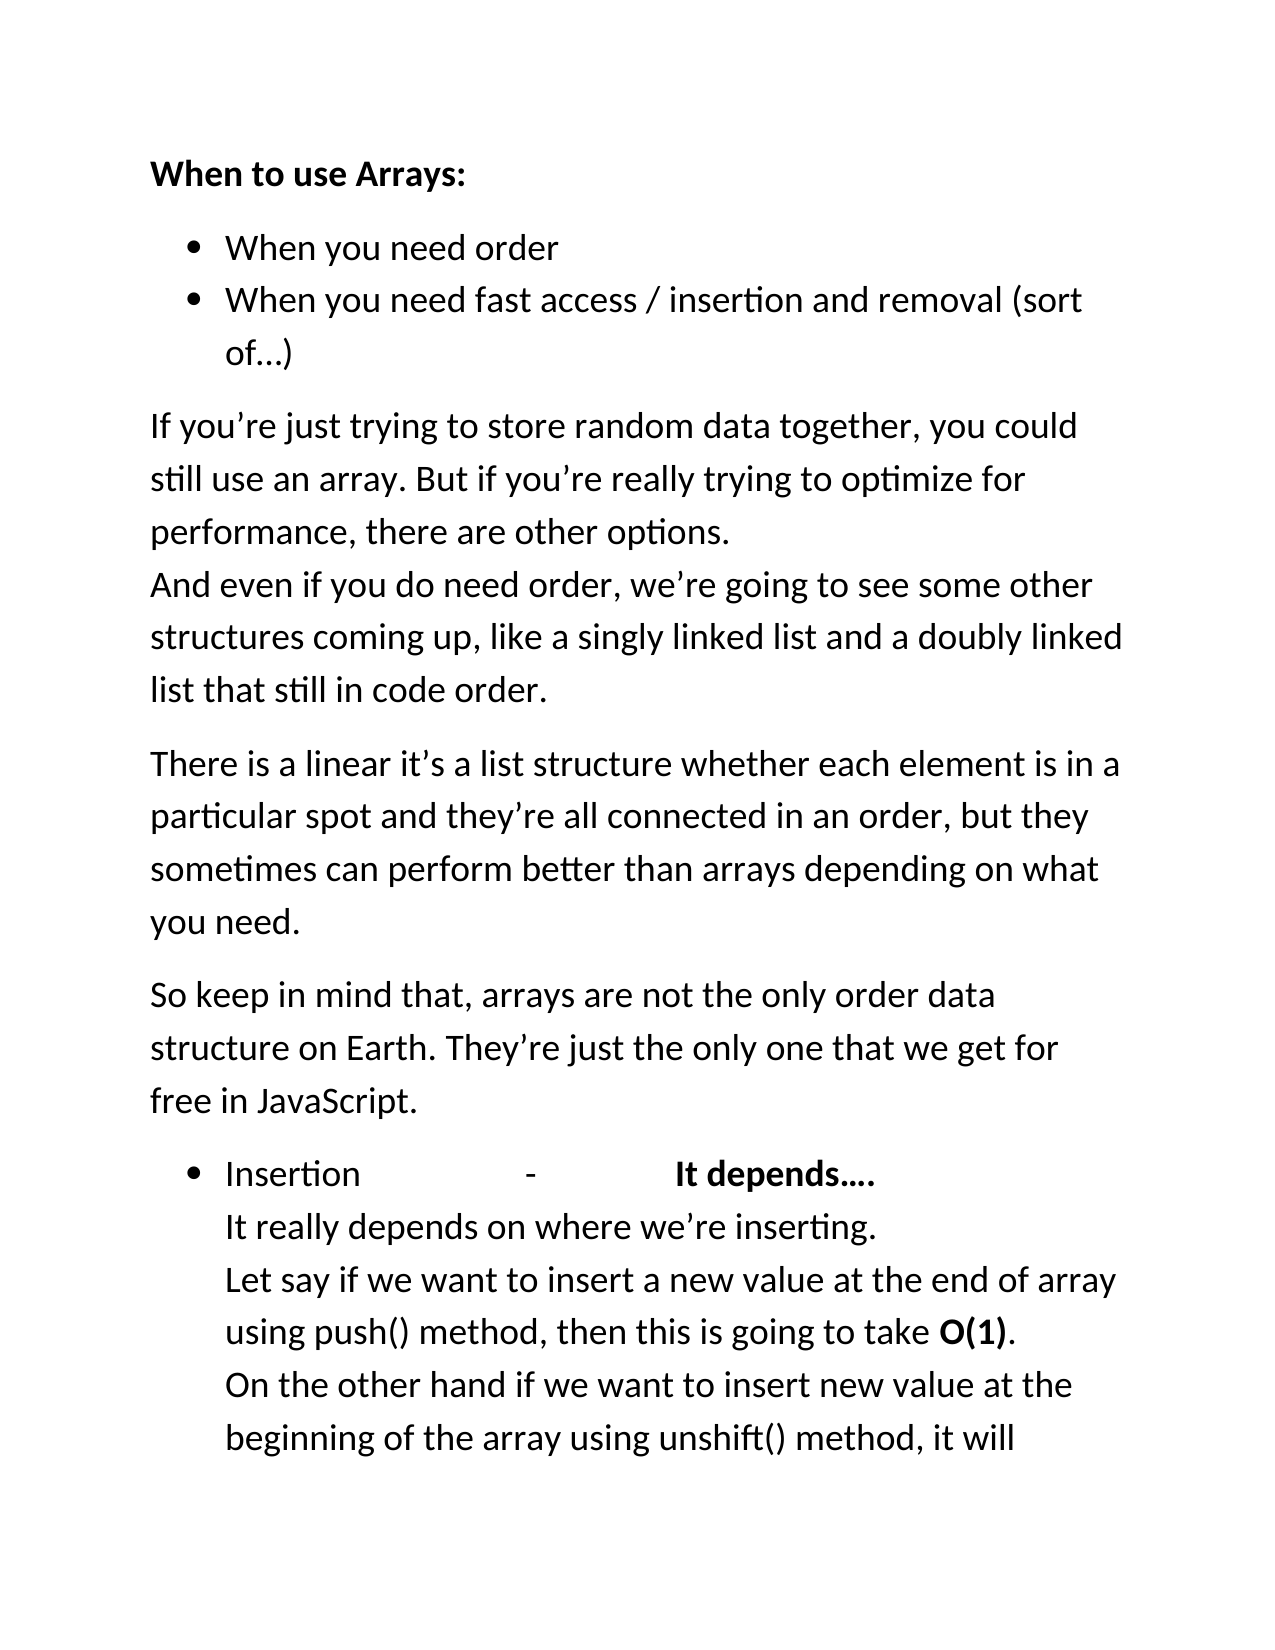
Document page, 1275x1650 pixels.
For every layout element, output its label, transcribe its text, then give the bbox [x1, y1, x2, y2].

text When to use Arrays: [150, 150, 1125, 196]
text If you’re just trying to store random data together, you could still use an array. But if you’re really trying to optimize for performance, there are other options. And even if you do need order, we’re going to see some other structures coming up, like a singly linked list and a doubly linked list that still in code order. [150, 402, 1125, 712]
list When you need fast access / insertion and removal (sort of…) [187, 276, 1125, 375]
text So keep in mind that, arrays are not the only order data structure on Earth. They’re just the only one that we get for free in JavaScript. [150, 971, 1125, 1122]
text There is a linear it’s a list structure whether each element is in a particular spot and they’re all connected in an order, but they sometimes can perform better than arrays depending on what you need. [150, 739, 1125, 943]
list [187, 1150, 1125, 1459]
list When you need order [187, 223, 1125, 269]
